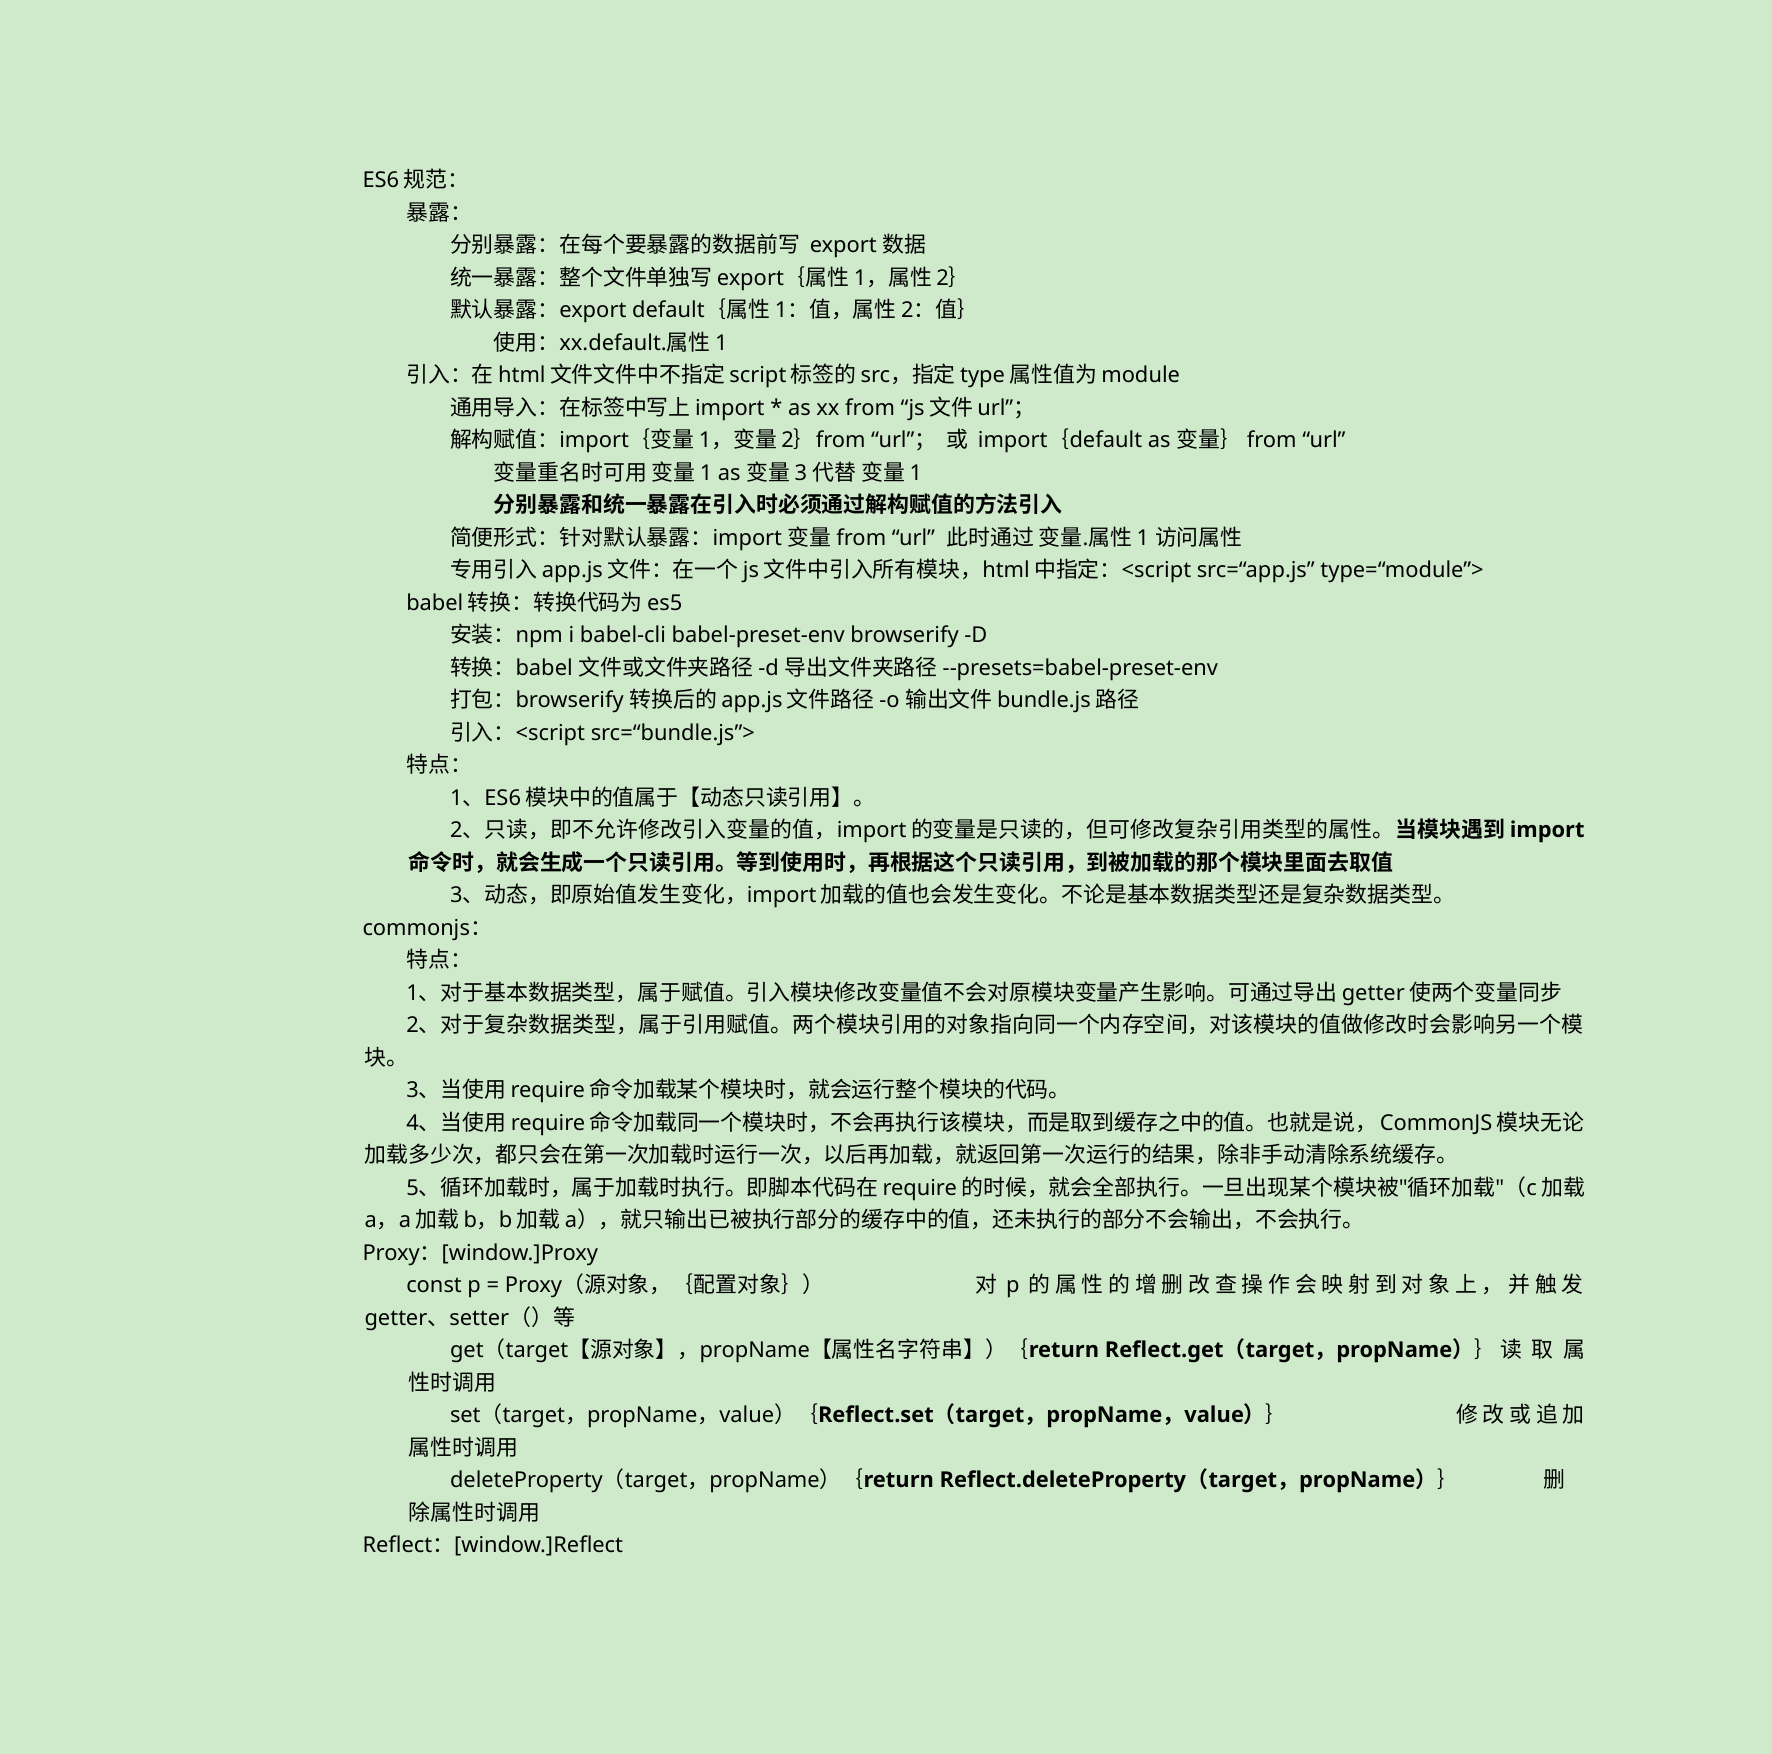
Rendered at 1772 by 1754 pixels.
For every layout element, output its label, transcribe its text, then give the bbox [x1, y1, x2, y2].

list 2、只读，即不允许修改引入变量的值，import的变量是只读的，但可修改复杂引用类型的属性。当模块遇到import命令时，就会生成一个只读引用。等到使用时，再根据这个只读引用，到被加载的那个模块里面去取值 [408, 812, 1585, 877]
list 1、ES6模块中的值属于【动态只读引用】。 [408, 779, 1585, 812]
list 3、当使用require命令加载某个模块时，就会运行整个模块的代码。 [364, 1072, 1585, 1104]
list 解构赋值：import｛变量1，变量2｝from “url”； 或 import｛default as 变量｝ from “url” [408, 422, 1585, 454]
list 引入：<script src=“bundle.js”> [408, 714, 1585, 747]
list 安装：npm i babel-cli babel-preset-env browserify -D [408, 617, 1585, 649]
list deleteProperty（target，propName）｛return Reflect.deleteProperty（target，propName）｝ 删除属性时调用 [408, 1462, 1585, 1527]
list 变量重名时可用 变量1 as 变量3 代替 变量1 [453, 454, 1585, 487]
list 1、对于基本数据类型，属于赋值。引入模块修改变量值不会对原模块变量产生影响。可通过导出getter使两个变量同步 [364, 974, 1585, 1007]
list 转换：babel 文件或文件夹路径 -d 导出文件夹路径 --presets=babel-preset-env [408, 649, 1585, 682]
list 分别暴露和统一暴露在引入时必须通过解构赋值的方法引入 [453, 487, 1585, 519]
list 3、动态，即原始值发生变化，import加载的值也会发生变化。不论是基本数据类型还是复杂数据类型。 [408, 877, 1585, 909]
list 使用：xx.default.属性1 [453, 324, 1585, 357]
list ES6规范： [320, 162, 1585, 194]
list Reflect：[window.]Reflect [320, 1527, 1585, 1559]
list Proxy：[window.]Proxy [320, 1234, 1585, 1267]
list const p = Proxy（源对象，｛配置对象｝） 对p的属性的增删改查操作会映射到对象上，并触发getter、setter（）等 [364, 1267, 1585, 1332]
list 引入：在html文件文件中不指定script标签的src，指定type属性值为module [364, 357, 1585, 389]
list 分别暴露：在每个要暴露的数据前写 export 数据 [408, 227, 1585, 259]
list 简便形式：针对默认暴露：import 变量 from “url” 此时通过 变量.属性1 访问属性 [408, 519, 1585, 552]
list 打包：browserify 转换后的app.js文件路径 -o 输出文件bundle.js路径 [408, 682, 1585, 714]
list 专用引入app.js文件：在一个js文件中引入所有模块，html中指定：<script src=“app.js” type=“module”> [408, 552, 1585, 584]
list get（target【源对象】，propName【属性名字符串】）｛return Reflect.get（target，propName）｝ 读取属性时调用 [408, 1332, 1585, 1397]
list 5、循环加载时，属于加载时执行。即脚本代码在require的时候，就会全部执行。一旦出现某个模块被"循环加载"（c加载a，a加载b，b加载a），就只输出已被执行部分的缓存中的值，还未执行的部分不会输出，不会执行。 [364, 1169, 1585, 1234]
list 默认暴露：export default｛属性1：值，属性2：值｝ [408, 292, 1585, 324]
list set（target，propName，value）｛Reflect.set（target，propName，value）｝ 修改或追加属性时调用 [408, 1397, 1585, 1462]
list 特点： [364, 747, 1585, 779]
list 特点： [364, 942, 1585, 974]
list babel转换：转换代码为es5 [364, 584, 1585, 617]
list 暴露： [364, 194, 1585, 227]
list 统一暴露：整个文件单独写export｛属性1，属性2｝ [408, 259, 1585, 292]
list 4、当使用require命令加载同一个模块时，不会再执行该模块，而是取到缓存之中的值。也就是说，CommonJS模块无论加载多少次，都只会在第一次加载时运行一次，以后再加载，就返回第一次运行的结果，除非手动清除系统缓存。 [364, 1104, 1585, 1169]
list 通用导入：在标签中写上import * as xx from “js文件url”； [408, 389, 1585, 422]
list 2、对于复杂数据类型，属于引用赋值。两个模块引用的对象指向同一个内存空间，对该模块的值做修改时会影响另一个模块。 [364, 1007, 1585, 1072]
list commonjs： [320, 909, 1585, 942]
